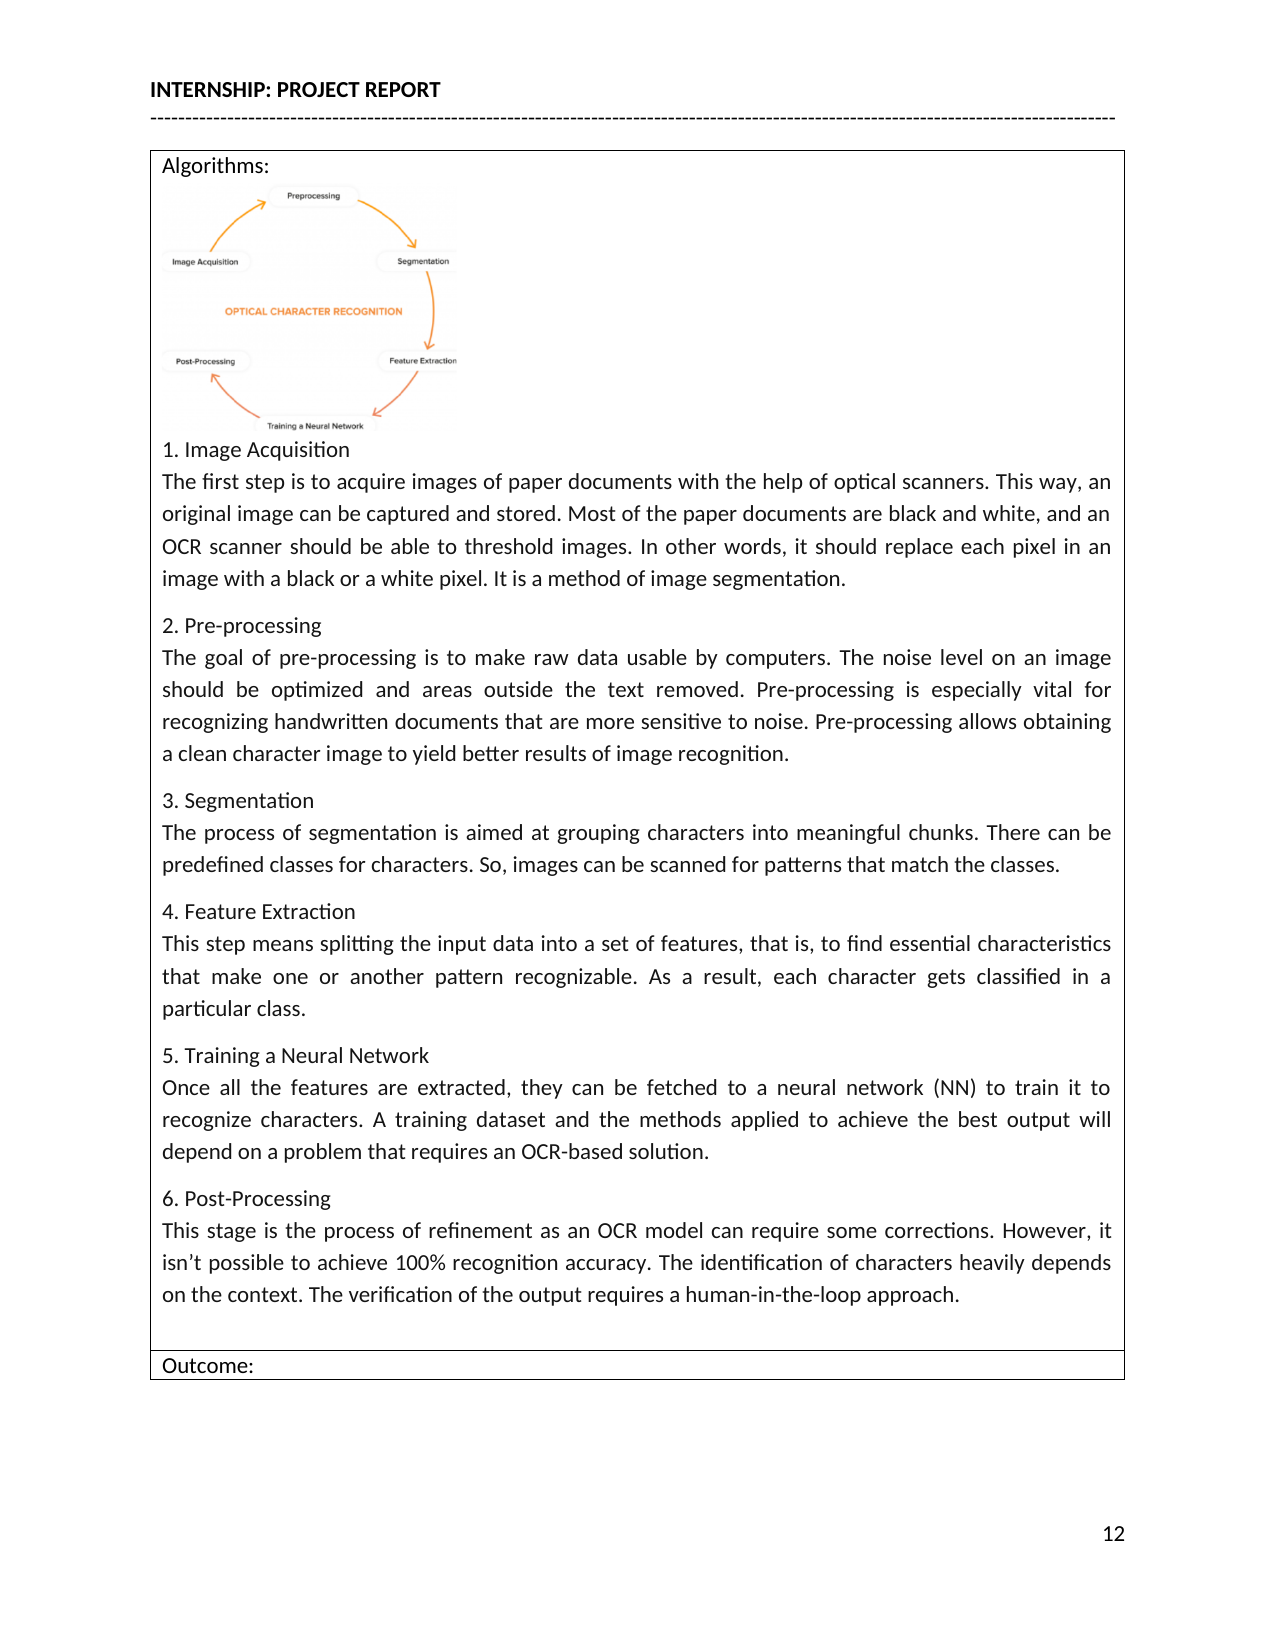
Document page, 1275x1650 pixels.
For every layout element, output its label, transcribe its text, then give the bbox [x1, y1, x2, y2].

picture [161, 183, 457, 431]
table_cell Outcome: [151, 1351, 1124, 1379]
table_cell Algorithms: 1. Image Acquisition The first step is to acquire images of paper documents with the help of optical scanners. This way, an original image can be captured and stored. Most of the paper documents are black and white, and an OCR scanner should be able to threshold images. In other words, it should replace each pixel in an image with a black or a white pixel. It is a method of image segmentation. 2. Pre-processing The goal of pre-processing is to make raw data usable by computers. The noise level on an image should be optimized and areas outside the text removed. Pre-processing is especially vital for recognizing handwritten documents that are more sensitive to noise. Pre-processing allows obtaining a clean character image to yield better results of image recognition. 3. Segmentation The process of segmentation is aimed at grouping characters into meaningful chunks. There can be predefined classes for characters. So, images can be scanned for patterns that match the classes. 4. Feature Extraction This step means splitting the input data into a set of features, that is, to find essential characteristics that make one or another pattern recognizable. As a result, each character gets classified in a particular class. 5. Training a Neural Network Once all the features are extracted, they can be fetched to a neural network (NN) to train it to recognize characters. A training dataset and the methods applied to achieve the best output will depend on a problem that requires an OCR-based solution. 6. Post-Processing This stage is the process of refinement as an OCR model can require some corrections. However, it isn’t possible to achieve 100% recognition accuracy. The identification of characters heavily depends on the context. The verification of the output requires a human-in-the-loop approach. [151, 151, 1124, 1350]
